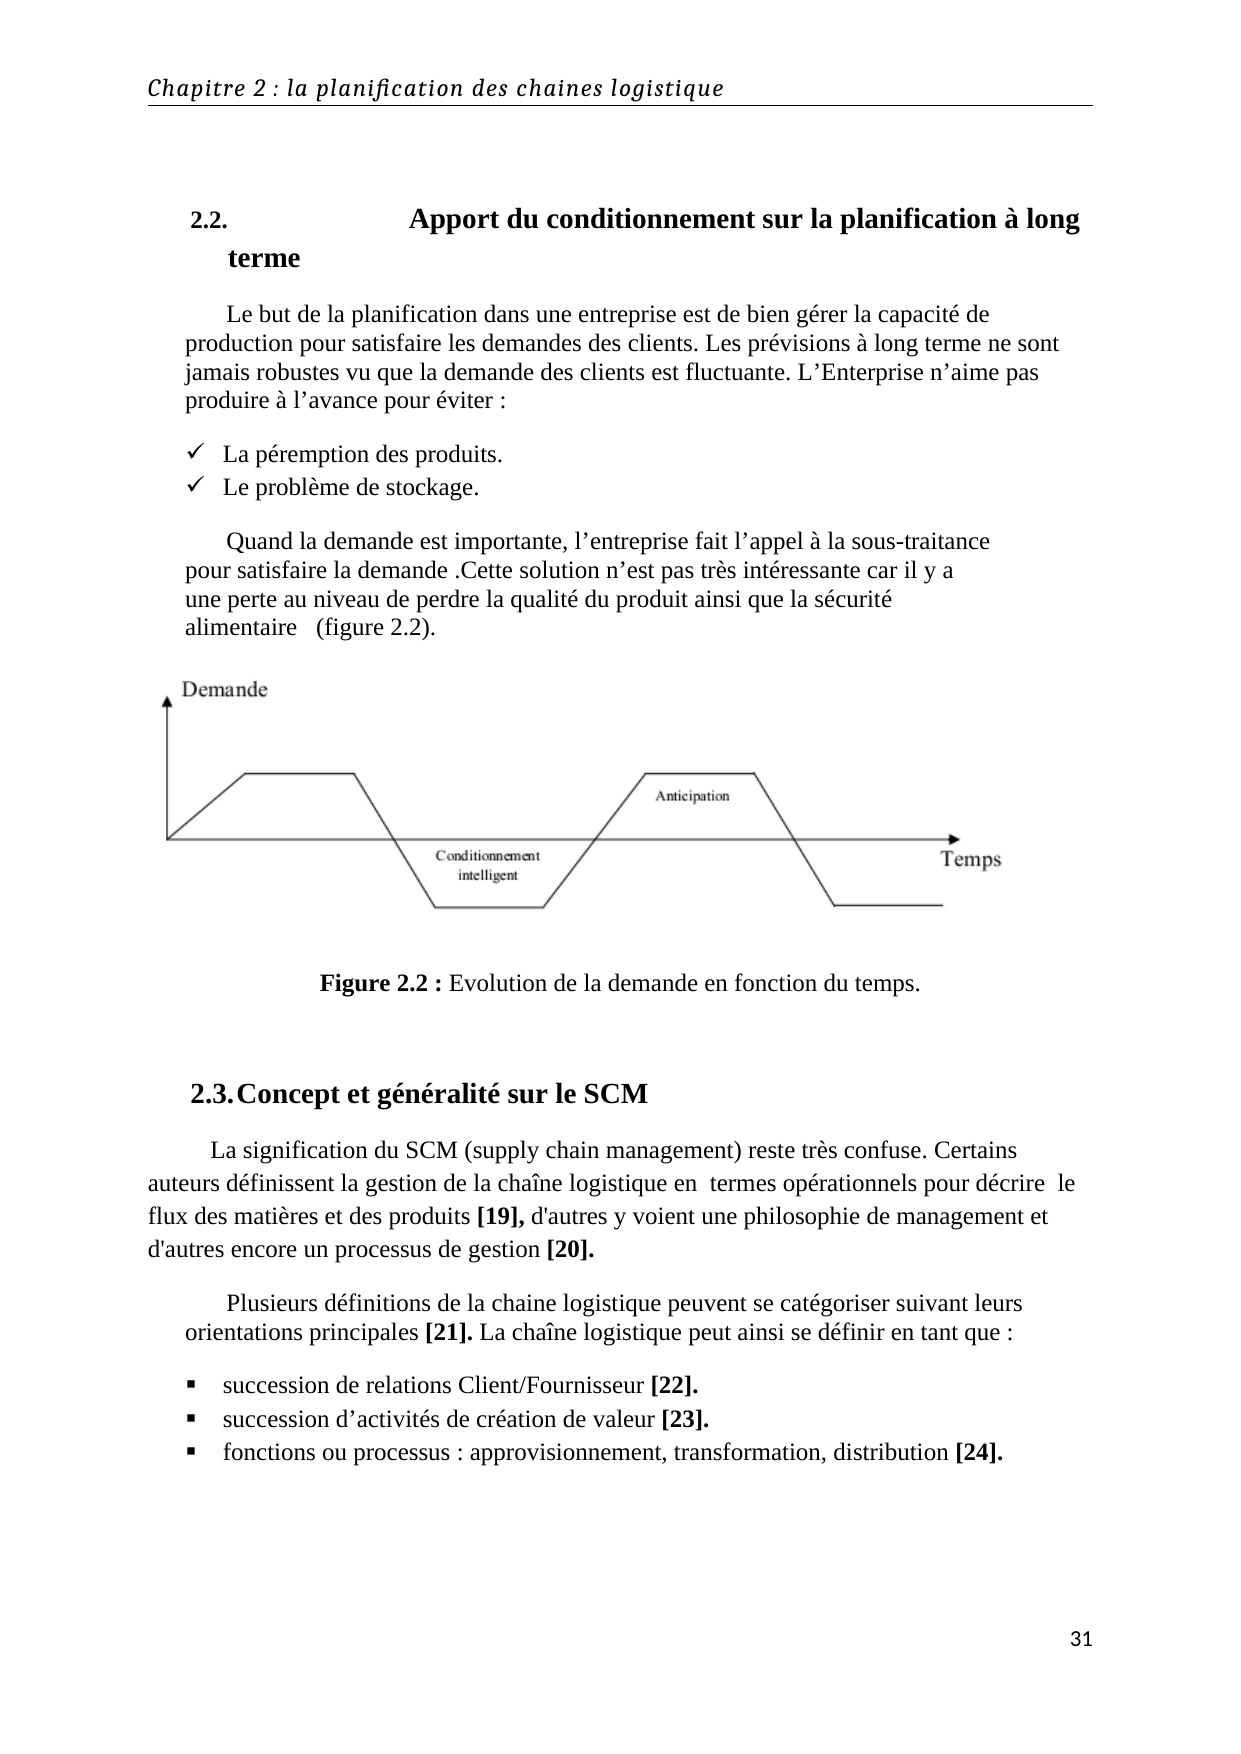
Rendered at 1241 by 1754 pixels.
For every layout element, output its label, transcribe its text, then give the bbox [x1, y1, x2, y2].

text Figure 2.2 : Evolution de la demande en fonction du temps. [148, 968, 1093, 997]
list succession de relations Client/Fournisseur [22]. [185, 1371, 1093, 1399]
picture [147, 666, 1013, 944]
text Concept et généralité sur le SCM [190, 1076, 1093, 1109]
list succession d’activités de création de valeur [23]. [185, 1404, 1093, 1432]
text La signification du SCM (supply chain management) reste très confuse. Certains auteurs définissent la gestion de la chaîne logistique en termes opérationnels pour décrire le flux des matières et des produits [19], d'autres y voient une philosophie de management et d'autres encore un processus de gestion [20]. [148, 1135, 1093, 1263]
text Apport du conditionnement sur la planification à long terme [190, 201, 1093, 273]
list Le problème de stockage. [185, 472, 1093, 501]
text Plusieurs définitions de la chaine logistique peuvent se catégoriser suivant leurs orientations principales [21]. La chaîne logistique peut ainsi se définir en tant que : [185, 1288, 1087, 1346]
list La péremption des produits. [185, 439, 1093, 468]
text Le but de la planification dans une entreprise est de bien gérer la capacité de production pour satisfaire les demandes des clients. Les prévisions à long terme ne sont jamais robustes vu que la demande des clients est fluctuante. L’Enterprise n’aime pas produire à l’avance pour éviter : [185, 299, 1087, 414]
text Quand la demande est importante, l’entreprise fait l’appel à la sous-traitance pour satisfaire la demande .Cette solution n’est pas très intéressante car il y a une perte au niveau de perdre la qualité du produit ainsi que la sécurité alimentaire (figure 2.2). [185, 526, 992, 641]
list fonctions ou processus : approvisionnement, transformation, distribution [24]. [185, 1437, 1093, 1465]
